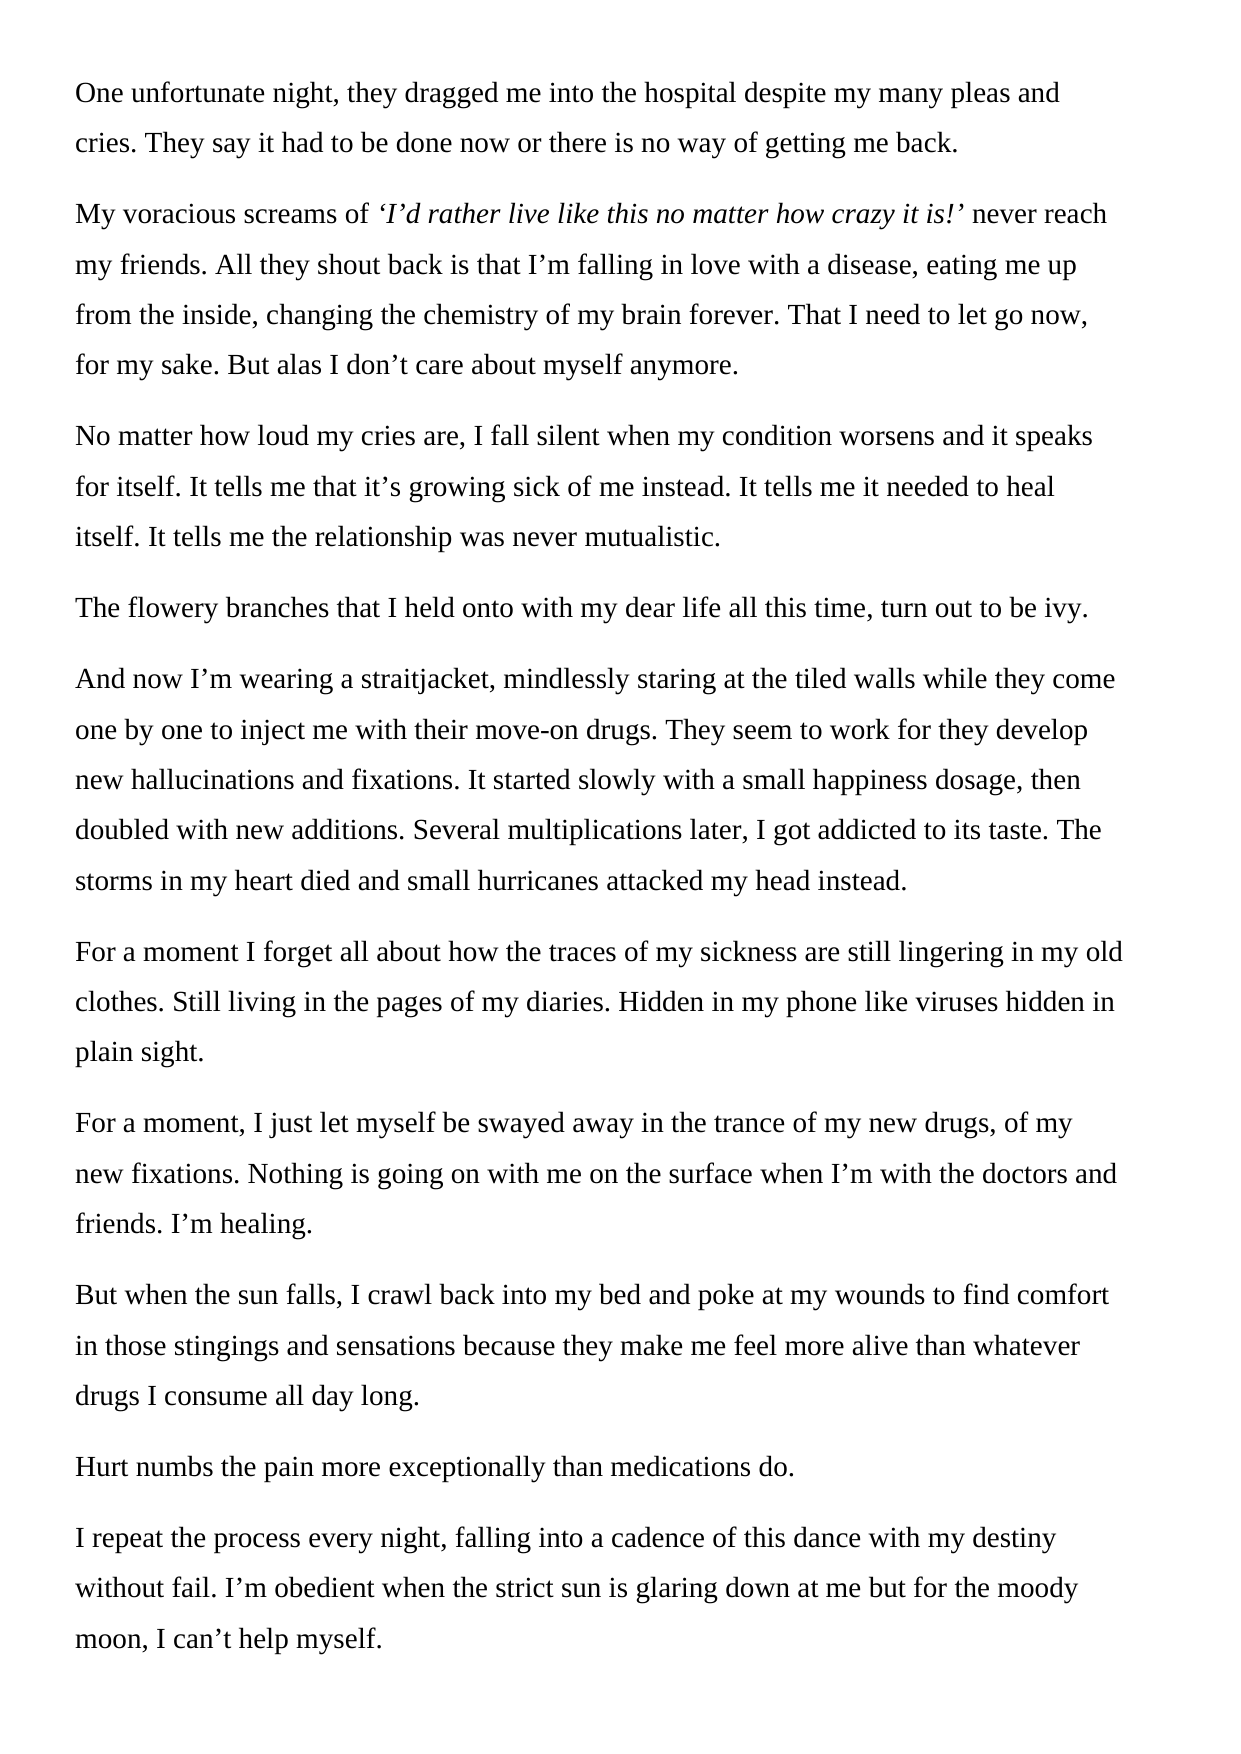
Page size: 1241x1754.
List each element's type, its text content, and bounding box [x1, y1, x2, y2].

text The flowery branches that I held onto with my dear life all this time, turn out to be ivy. [75, 590, 1161, 624]
text I repeat the process every night, falling into a cadence of this dance with my destiny without fail. I’m obedient when the strict sun is glaring down at me but for the moody moon, I can’t help myself. [75, 1520, 1124, 1654]
text My voracious screams of ‘I’d rather live like this no matter how crazy it is!’ never reach my friends. All they shout back is that I’m falling in love with a disease, eating me up from the inside, changing the chemistry of my brain forever. That I need to let go now, for my sake. But alas I don’t care about myself anymore. [75, 196, 1124, 381]
text No matter how loud my cries are, I fall silent when my condition worsens and it speaks for itself. It tells me that it’s growing sick of me instead. It tells me it needed to heal itself. It tells me the relationship was never mutualistic. [75, 418, 1124, 553]
text Hurt numbs the pain more exceptionally than medications do. [75, 1449, 1124, 1483]
text And now I’m wearing a straitjacket, mindlessly staring at the tiled walls while they come one by one to inject me with their move-on drugs. They seem to work for they develop new hallucinations and fixations. It started slowly with a small happiness dosage, then doubled with new additions. Several multiplications later, I got addicted to its taste. The storms in my heart died and small hurricanes attacked my head instead. [75, 661, 1124, 896]
text For a moment I forget all about how the traces of my sickness are still lingering in my old clothes. Still living in the pages of my diaries. Hidden in my phone like viruses hidden in plain sight. [75, 934, 1124, 1068]
text One unfortunate night, they dragged me into the hospital despite my many pleas and cries. They say it had to be done now or there is no way of getting me back. [75, 75, 1124, 159]
text But when the sun falls, I crawl back into my bed and poke at my wounds to find comfort in those stingings and sensations because they make me feel more alive than whatever drugs I consume all day long. [75, 1277, 1124, 1412]
text For a moment, I just let myself be swayed away in the trance of my new drugs, of my new fixations. Nothing is going on with me on the surface when I’m with the doctors and friends. I’m healing. [75, 1106, 1124, 1240]
